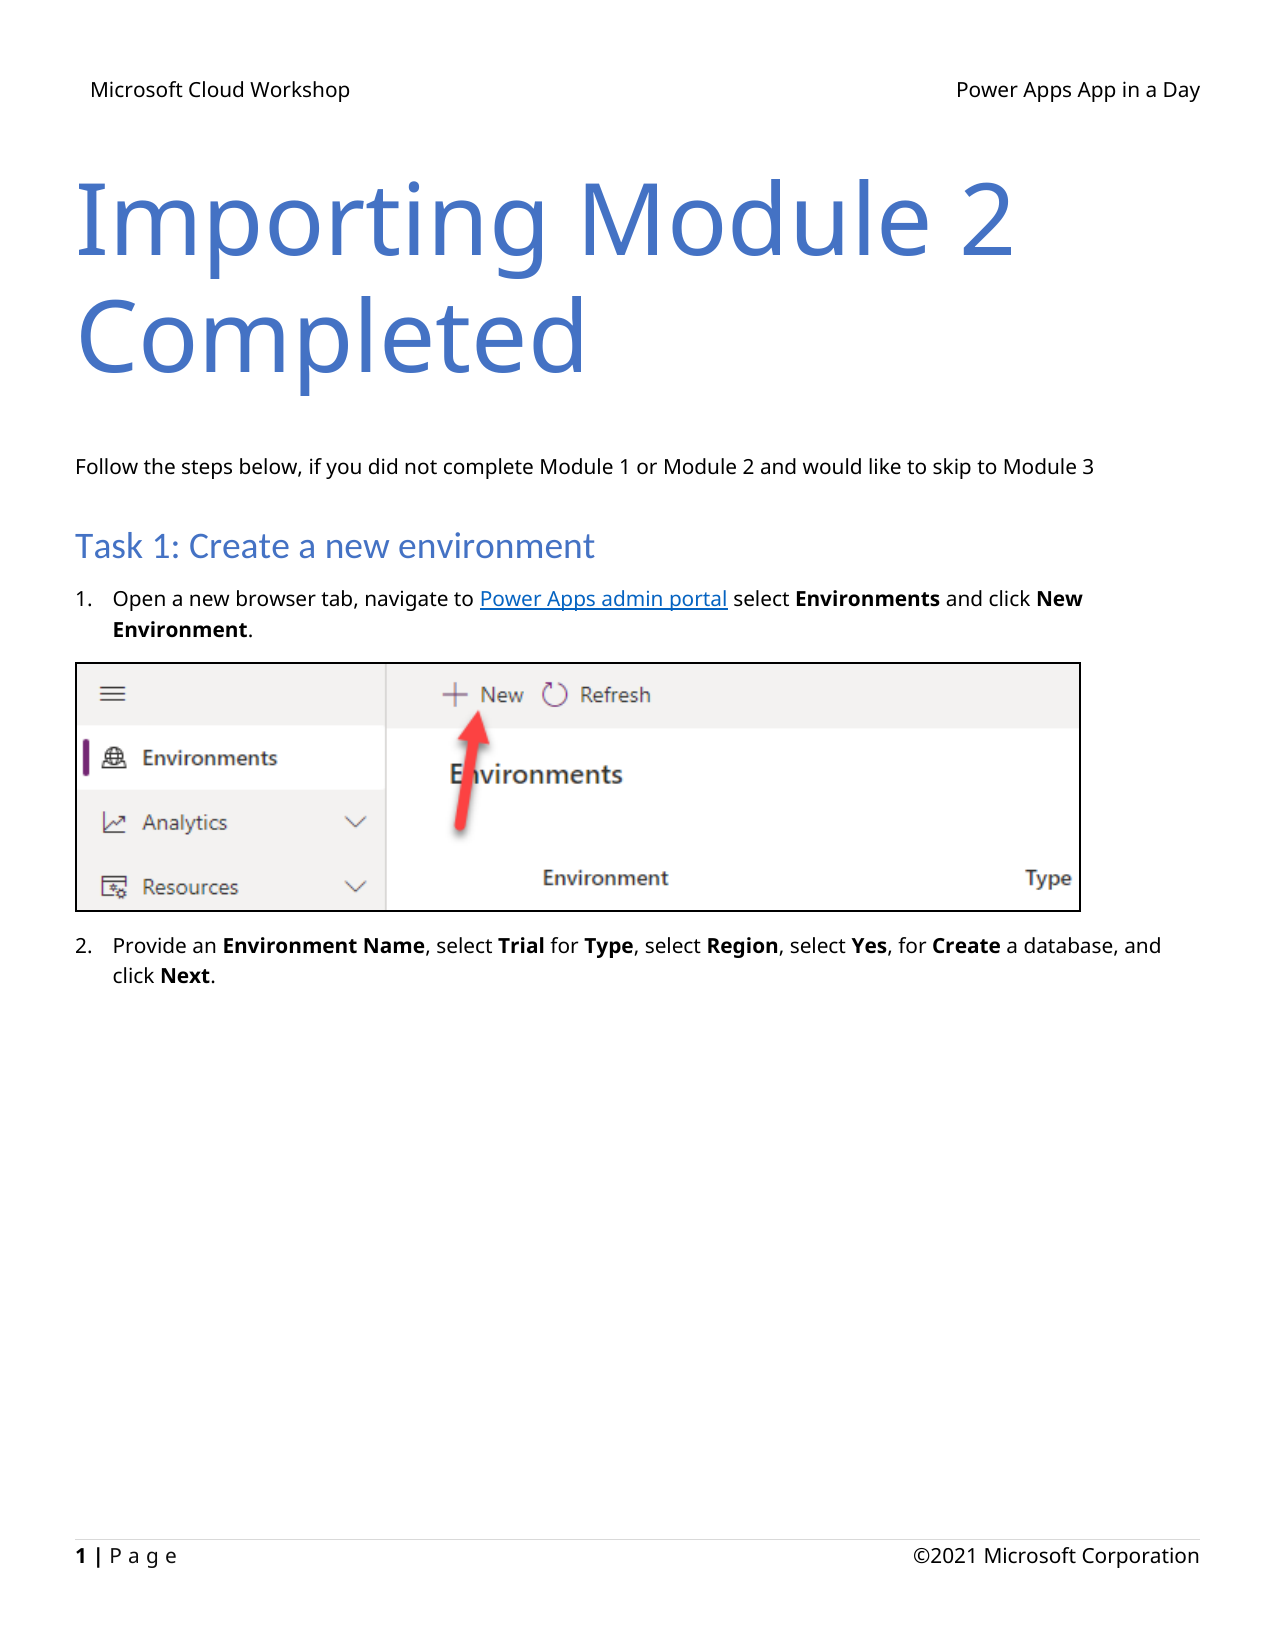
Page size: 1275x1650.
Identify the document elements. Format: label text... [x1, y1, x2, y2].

list Open a new browser tab, navigate to Power Apps admin portal select Environments and click New Environment. [75, 584, 1200, 643]
picture [77, 664, 1079, 910]
list Provide an Environment Name, select Trial for Type, select Region, select Yes, for Create a database, and click Next. [75, 931, 1200, 990]
text Follow the steps below, if you did not complete Module 1 or Module 2 and would like to skip to Module 3 [75, 452, 1200, 481]
subtitle Task 1: Create a new environment [75, 522, 1200, 568]
subtitle Importing Module 2 Completed [75, 157, 1200, 402]
